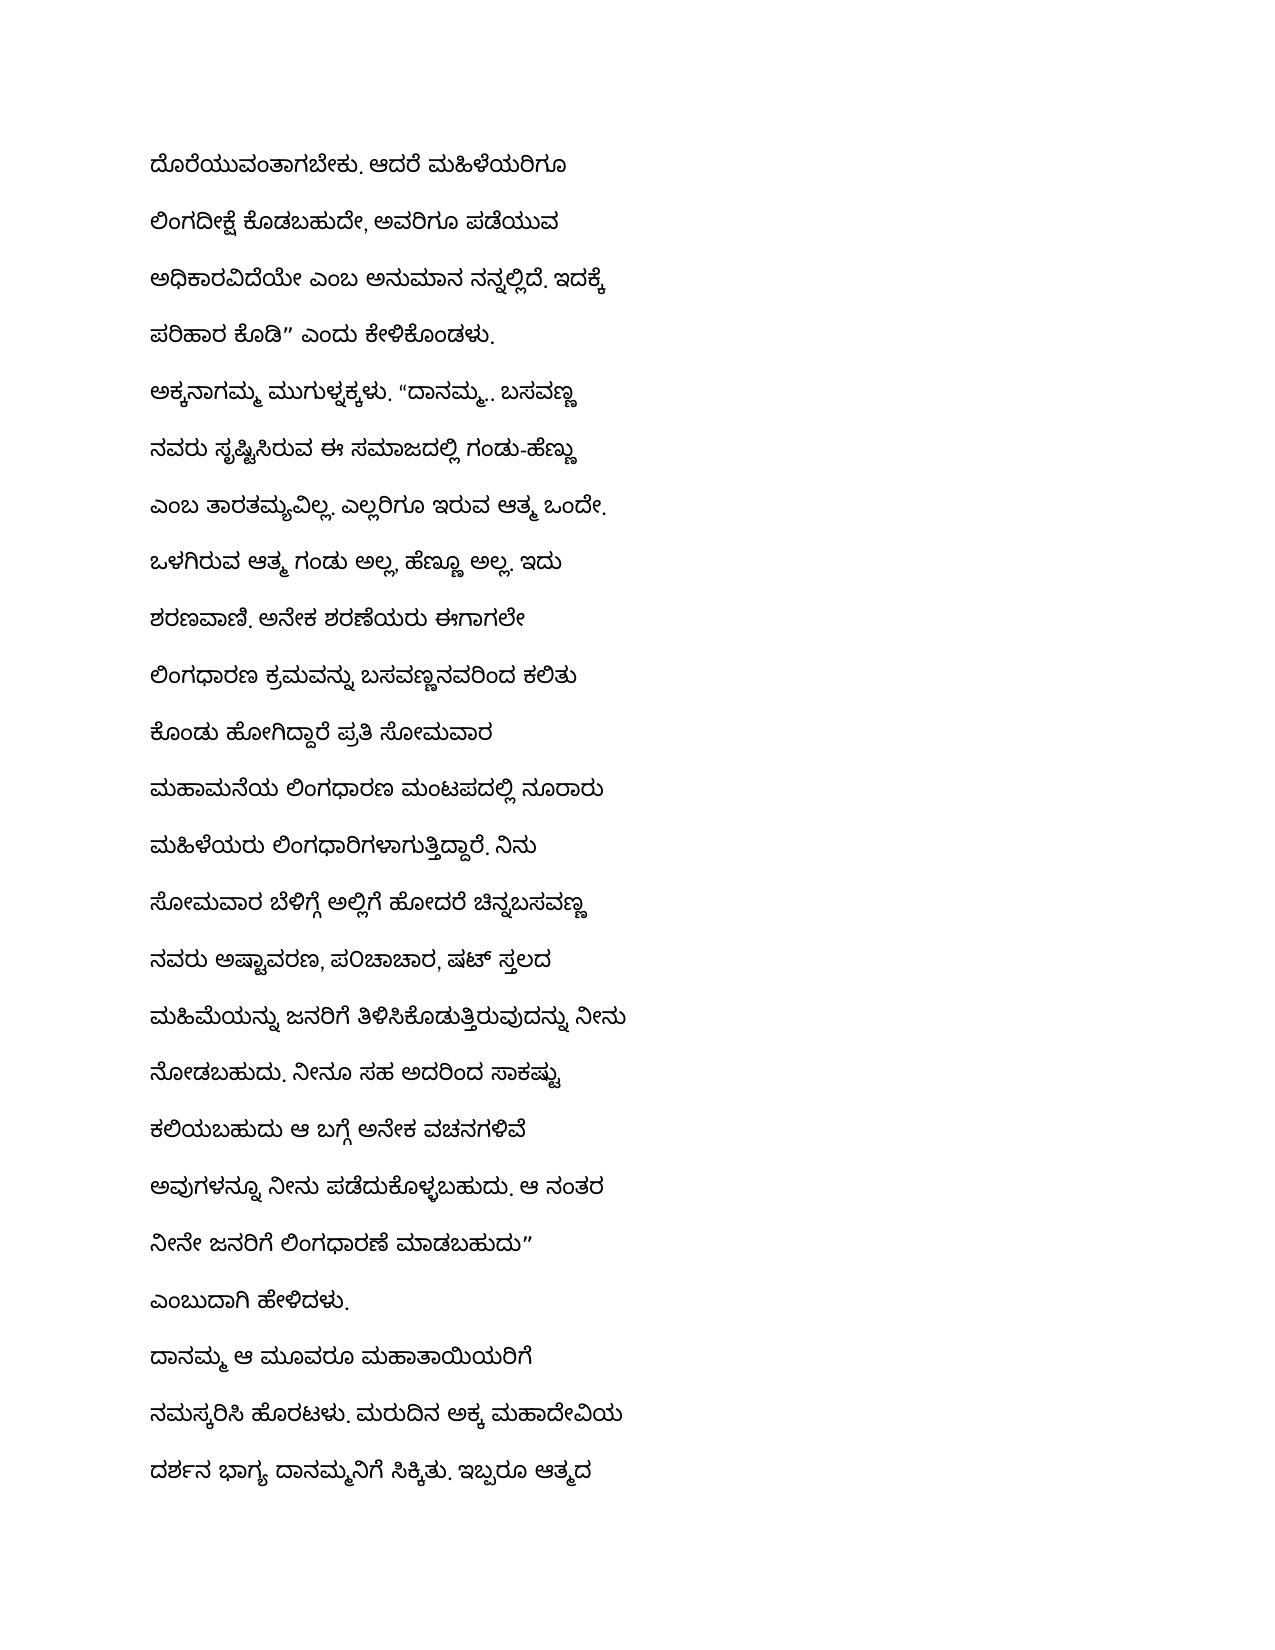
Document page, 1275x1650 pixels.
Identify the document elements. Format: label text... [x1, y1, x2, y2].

text ಮಹಾಮನೆಯ ಲಿಂಗಧಾರಣ ಮಂಟಪದಲ್ಲಿ ನೂರಾರು [150, 774, 1125, 806]
text ದಾನಮ್ಮ ಆ ಮೂವರೂ ಮಹಾತಾಯಿಯರಿಗೆ [150, 1342, 1125, 1373]
text ಸೋಮವಾರ ಬೆಳಿಗ್ಗೆ ಅಲ್ಲಿಗೆ ಹೋದರೆ ಚಿನ್ನಬಸವಣ್ಣ [150, 888, 1125, 919]
text ಮಹಿಳೆಯರು ಲಿಂಗಧಾರಿಗಳಾಗುತ್ತಿದ್ದಾರೆ. ನಿನು [150, 831, 1125, 862]
text ಎಂಬುದಾಗಿ ಹೇಳಿದಳು. [150, 1285, 1125, 1317]
text ಲಿಂಗದೀಕ್ಷೆ ಕೊಡಬಹುದೇ, ಅವರಿಗೂ ಪಡೆಯುವ [150, 207, 1125, 238]
text ಕಲಿಯಬಹುದು ಆ ಬಗ್ಗೆ ಅನೇಕ ವಚನಗಳಿವೆ [150, 1115, 1125, 1146]
text ಶರಣವಾಣಿ. ಅನೇಕ ಶರಣೆಯರು ಈಗಾಗಲೇ [150, 604, 1125, 635]
text ನಮಸ್ಕರಿಸಿ ಹೊರಟಳು. ಮರುದಿನ ಅಕ್ಕ ಮಹಾದೇವಿಯ [150, 1399, 1125, 1430]
text ದೊರೆಯುವಂತಾಗಬೇಕು. ಆದರೆ ಮಹಿಳೆಯರಿಗೂ [150, 150, 1125, 181]
text ಅಕ್ಕನಾಗಮ್ಮ ಮುಗುಳ್ನಕ್ಕಳು. “ದಾನಮ್ಮ.. ಬಸವಣ್ಣ [150, 377, 1125, 408]
text ನೋಡಬಹುದು. ನೀನೂ ಸಹ ಅದರಿಂದ ಸಾಕಷ್ಟು [150, 1058, 1125, 1089]
text ನವರು ಅಷ್ಟಾವರಣ, ಪ೦ಚಾಚಾರ, ಷಟ್ ಸ್ತಲದ [150, 945, 1125, 976]
text ದರ್ಶನ ಭಾಗ್ಯ ದಾನಮ್ಮನಿಗೆ ಸಿಕ್ಕಿತು. ಇಬ್ಪರೂ ಆತ್ಮದ [150, 1456, 1125, 1487]
text ಲಿಂಗಧಾರಣ ಕ್ರಮವನ್ನು ಬಸವಣ್ಣನವರಿಂದ ಕಲಿತು [150, 661, 1125, 692]
text ನವರು ಸೃಷ್ಟಿಸಿರುವ ಈ ಸಮಾಜದಲ್ಲಿ ಗಂಡು-ಹೆಣ್ಣು [150, 434, 1125, 465]
text ಅವುಗಳನ್ನೂ ನೀನು ಪಡೆದುಕೊಳ್ಳಬಹುದು. ಆ ನಂತರ [150, 1172, 1125, 1203]
text ನೀನೇ ಜನರಿಗೆ ಲಿಂಗಧಾರಣೆ ಮಾಡಬಹುದು” [150, 1229, 1125, 1260]
text ಕೊಂಡು ಹೋಗಿದ್ದಾರೆ ಪ್ರತಿ ಸೋಮವಾರ [150, 718, 1125, 749]
text ಒಳಗಿರುವ ಆತ್ಮ ಗಂಡು ಅಲ್ಲ, ಹೆಣ್ಣೂ ಅಲ್ಲ. ಇದು [150, 547, 1125, 579]
text ಮಹಿಮೆಯನ್ನು ಜನರಿಗೆ ತಿಳಿಸಿಕೊಡುತ್ತಿರುವುದನ್ನು ನೀನು [150, 1002, 1125, 1033]
text ಪರಿಹಾರ ಕೊಡಿ” ಎಂದು ಕೇಳಿಕೊಂಡಳು. [150, 320, 1125, 352]
text ಅಧಿಕಾರವಿದೆಯೇ ಎಂಬ ಅನುಮಾನ ನನ್ನಲ್ಲಿದೆ. ಇದಕ್ಕೆ [150, 263, 1125, 295]
text ಎಂಬ ತಾರತಮ್ಯವಿಲ್ಲ. ಎಲ್ಲರಿಗೂ ಇರುವ ಆತ್ಮ ಒಂದೇ. [150, 491, 1125, 522]
